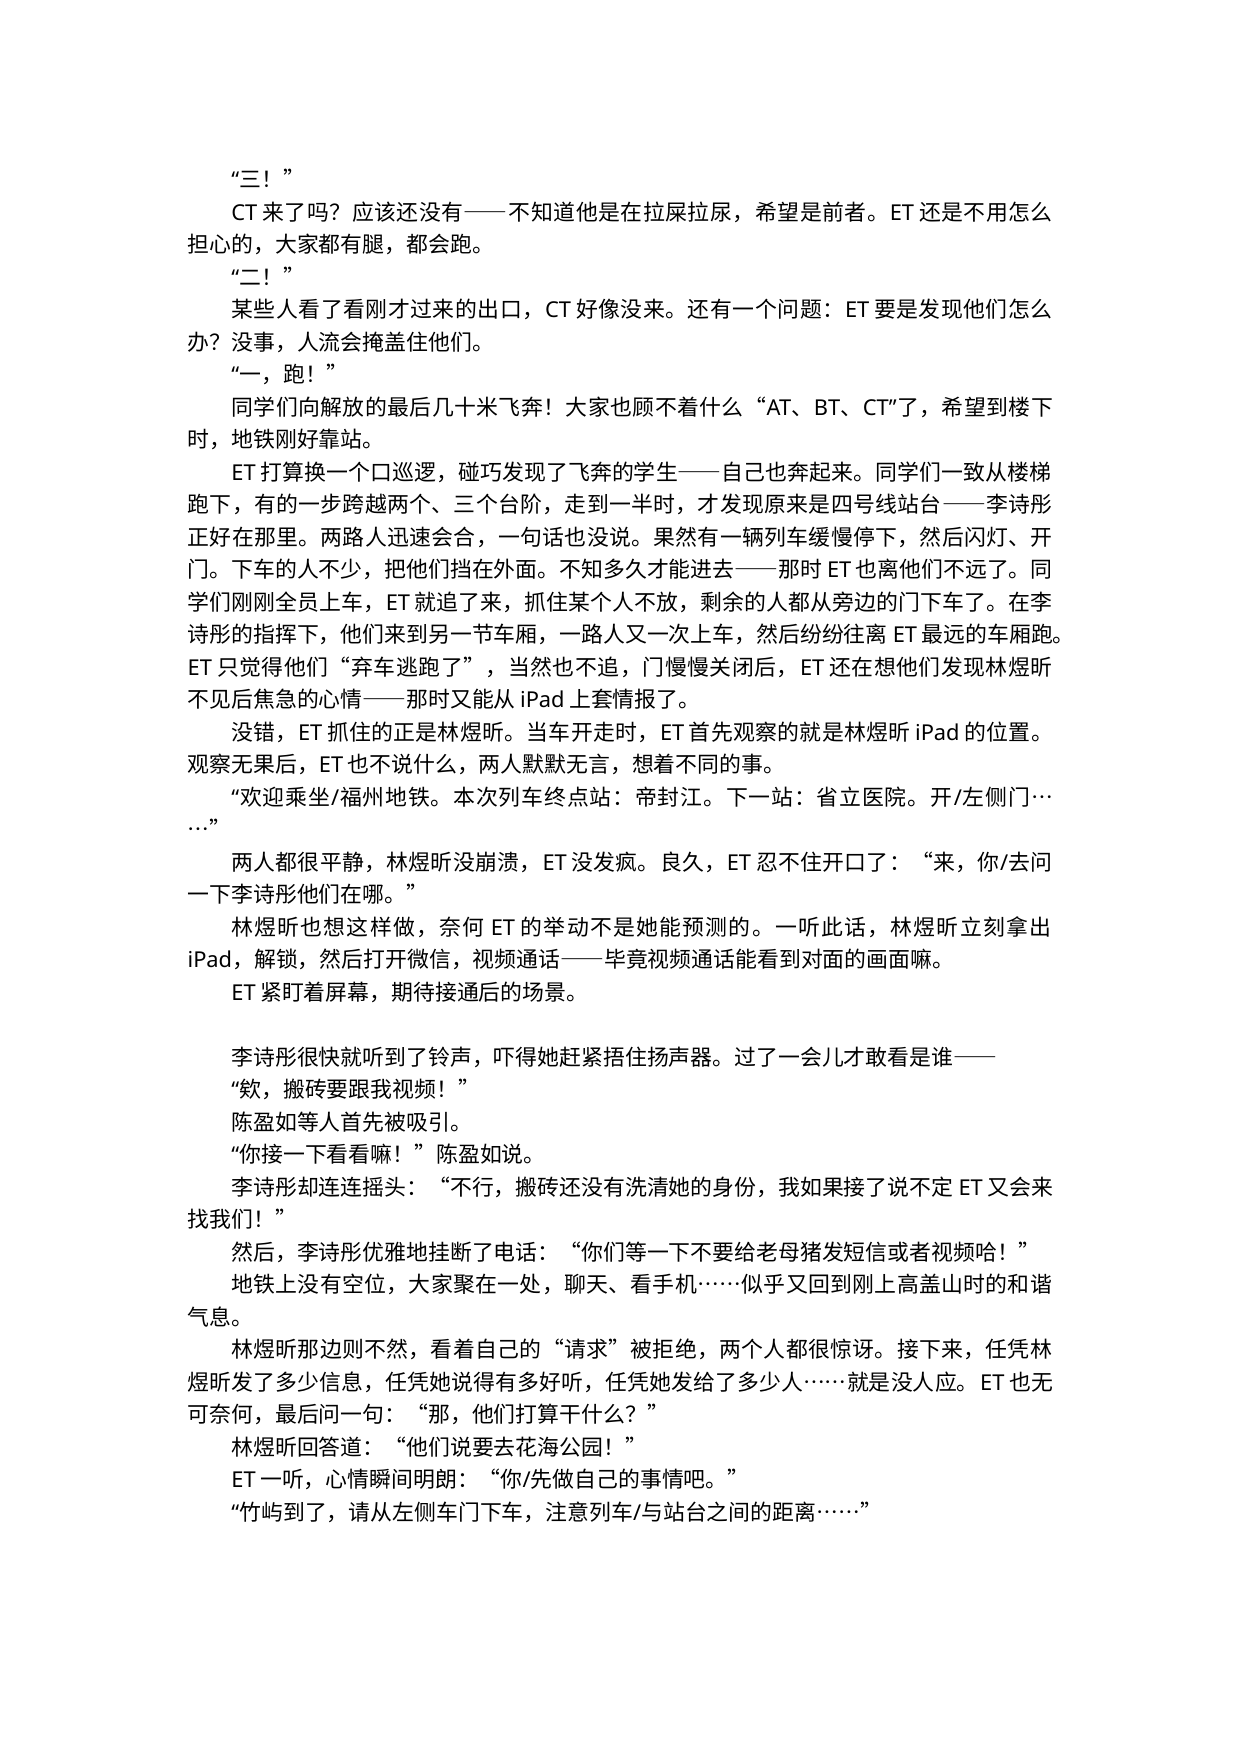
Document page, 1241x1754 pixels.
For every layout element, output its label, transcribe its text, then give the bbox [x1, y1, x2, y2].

text 李诗彤很快就听到了铃声，吓得她赶紧捂住扬声器。过了一会儿才敢看是谁—— [187, 1039, 1053, 1072]
text 然后，李诗彤优雅地挂断了电话：“你们等一下不要给老母猪发短信或者视频哈！” [187, 1234, 1053, 1267]
text 陈盈如等人首先被吸引。 [187, 1104, 1053, 1137]
text “二！” [187, 259, 1053, 292]
text 同学们向解放的最后几十米飞奔！大家也顾不着什么“AT、BT、CT”了，希望到楼下时，地铁刚好靠站。 [187, 389, 1053, 454]
text ET打算换一个口巡逻，碰巧发现了飞奔的学生——自己也奔起来。同学们一致从楼梯跑下，有的一步跨越两个、三个台阶，走到一半时，才发现原来是四号线站台——李诗彤正好在那里。两路人迅速会合，一句话也没说。果然有一辆列车缓慢停下，然后闪灯、开门。下车的人不少，把他们挡在外面。不知多久才能进去——那时ET也离他们不远了。同学们刚刚全员上车，ET就追了来，抓住某个人不放，剩余的人都从旁边的门下车了。在李诗彤的指挥下，他们来到另一节车厢，一路人又一次上车，然后纷纷往离ET最远的车厢跑。ET只觉得他们“弃车逃跑了”，当然也不追，门慢慢关闭后，ET还在想他们发现林煜昕不见后焦急的心情——那时又能从iPad上套情报了。 [187, 454, 1053, 714]
text 林煜昕也想这样做，奈何ET的举动不是她能预测的。一听此话，林煜昕立刻拿出iPad，解锁，然后打开微信，视频通话——毕竟视频通话能看到对面的画面嘛。 [187, 909, 1053, 974]
text 没错，ET抓住的正是林煜昕。当车开走时，ET首先观察的就是林煜昕iPad的位置。观察无果后，ET也不说什么，两人默默无言，想着不同的事。 [187, 714, 1053, 779]
text “欸，搬砖要跟我视频！” [187, 1072, 1053, 1104]
text “三！” [187, 162, 1053, 194]
text “一，跑！” [187, 357, 1053, 389]
text “竹屿到了，请从左侧车门下车，注意列车/与站台之间的距离……” [187, 1494, 1053, 1527]
text 李诗彤却连连摇头：“不行，搬砖还没有洗清她的身份，我如果接了说不定ET又会来找我们！” [187, 1169, 1053, 1234]
text “你接一下看看嘛！”陈盈如说。 [187, 1137, 1053, 1169]
text 地铁上没有空位，大家聚在一处，聊天、看手机……似乎又回到刚上高盖山时的和谐气息。 [187, 1267, 1053, 1332]
text 林煜昕那边则不然，看着自己的“请求”被拒绝，两个人都很惊讶。接下来，任凭林煜昕发了多少信息，任凭她说得有多好听，任凭她发给了多少人……就是没人应。ET也无可奈何，最后问一句：“那，他们打算干什么？” [187, 1332, 1053, 1429]
text 某些人看了看刚才过来的出口，CT好像没来。还有一个问题：ET要是发现他们怎么办？没事，人流会掩盖住他们。 [187, 292, 1053, 357]
text “欢迎乘坐/福州地铁。本次列车终点站：帝封江。下一站：省立医院。开/左侧门……” [187, 779, 1053, 844]
text 林煜昕回答道：“他们说要去花海公园！” [187, 1429, 1053, 1462]
text CT来了吗？应该还没有——不知道他是在拉屎拉尿，希望是前者。ET还是不用怎么担心的，大家都有腿，都会跑。 [187, 194, 1053, 259]
text ET紧盯着屏幕，期待接通后的场景。 [187, 974, 1053, 1007]
text 两人都很平静，林煜昕没崩溃，ET没发疯。良久，ET忍不住开口了：“来，你/去问一下李诗彤他们在哪。” [187, 844, 1053, 909]
text ET一听，心情瞬间明朗：“你/先做自己的事情吧。” [187, 1462, 1053, 1494]
